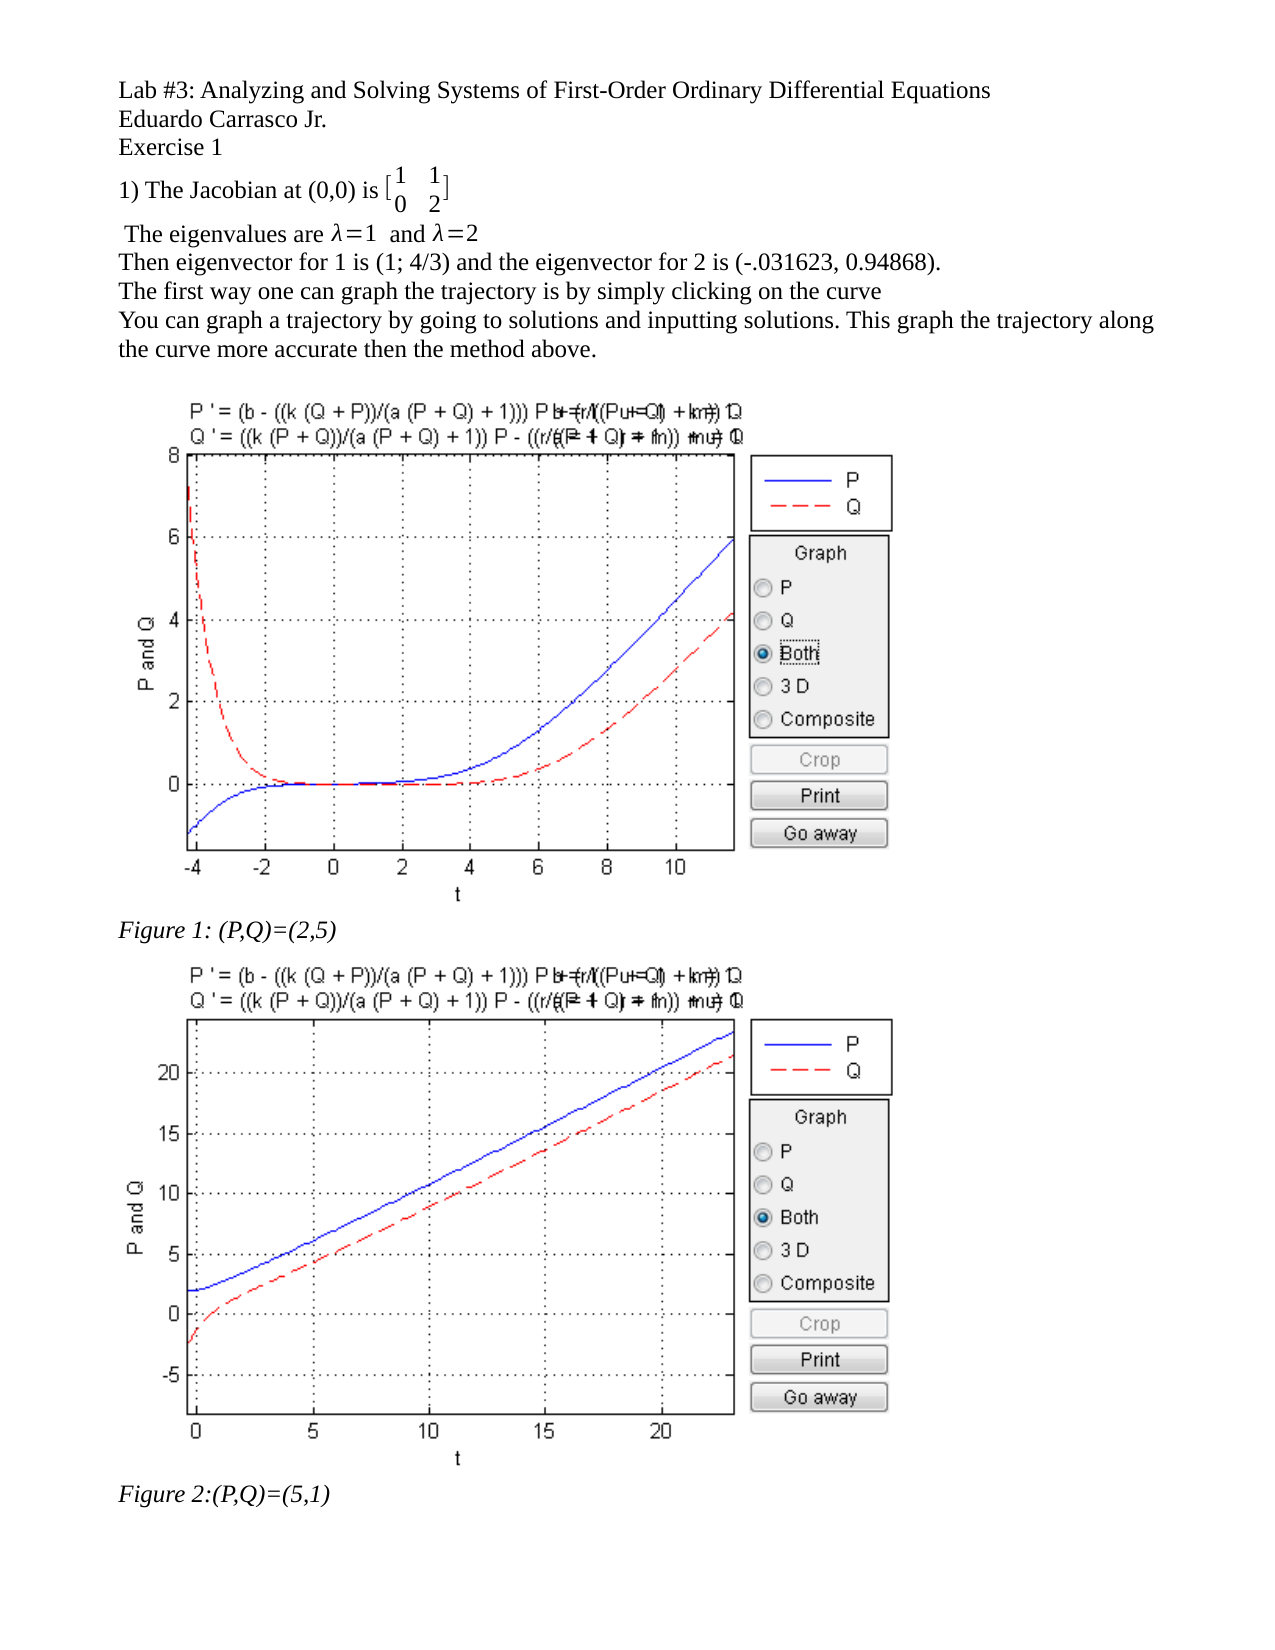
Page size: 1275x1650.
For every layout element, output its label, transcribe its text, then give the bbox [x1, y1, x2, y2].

text You can graph a trajectory by going to solutions and inputting solutions. This graph the trajectory along the curve more accurate then the method above. [118, 305, 1157, 362]
picture [118, 391, 907, 903]
text Exercise 1 [118, 132, 1157, 161]
picture [118, 956, 907, 1467]
text The eigenvalues are and [118, 219, 1157, 247]
text 1) The Jacobian at (0,0) is [118, 161, 1157, 219]
text Then eigenvector for 1 is (1; 4/3) and the eigenvector for 2 is (-.031623, 0.94868). [118, 247, 1157, 276]
text The first way one can graph the trajectory is by simply clicking on the curve [118, 276, 1157, 305]
